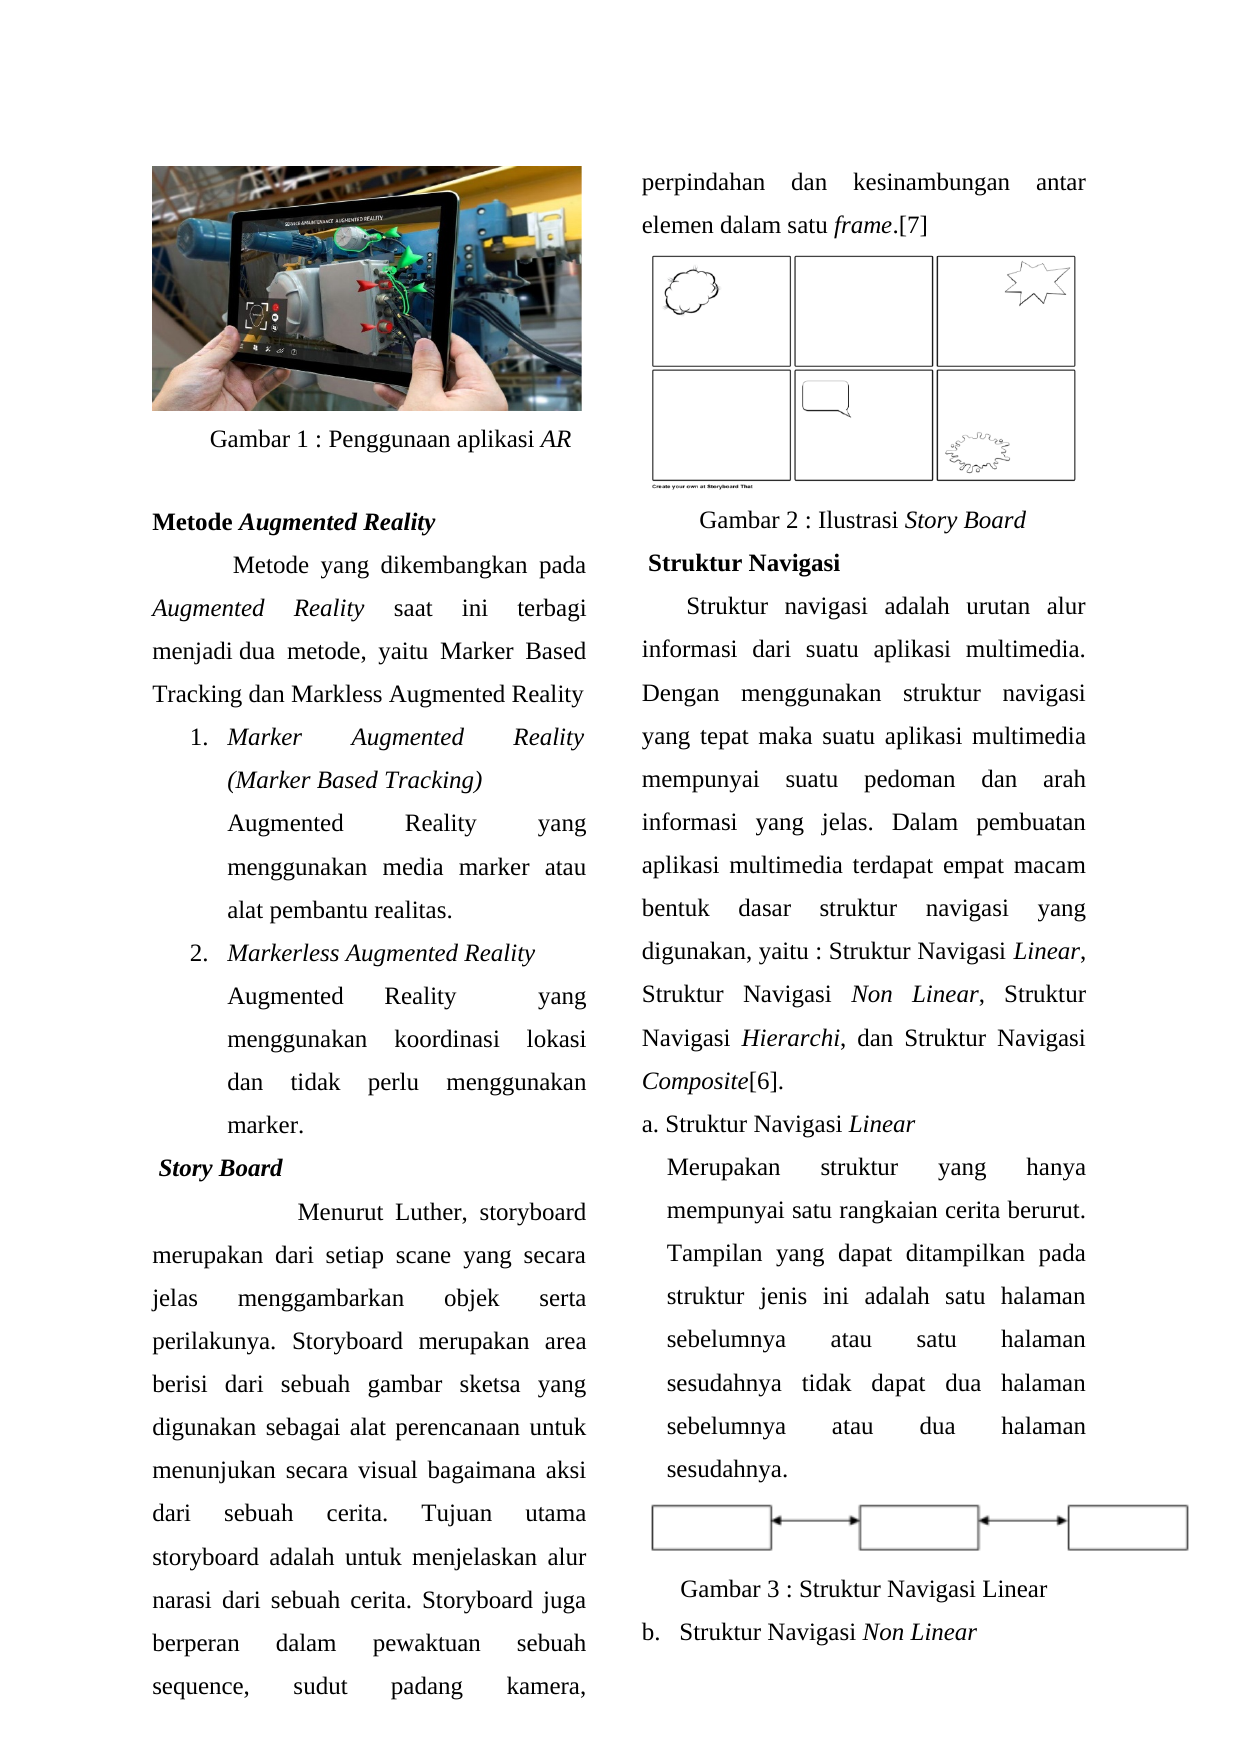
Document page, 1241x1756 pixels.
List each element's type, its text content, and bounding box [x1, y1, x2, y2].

picture [152, 166, 582, 411]
list Augmented Reality yang menggunakan media marker atau alat pembantu realitas. [227, 808, 587, 923]
list Marker Augmented Reality (Marker Based Tracking) [189, 722, 587, 794]
text Gambar 3 : Struktur Navigasi Linear [642, 1574, 1086, 1603]
list Markerless Augmented Reality [189, 938, 587, 967]
text Struktur Navigasi [642, 548, 1086, 577]
text Metode yang dikembangkan pada Augmented Reality saat ini terbagi menjadi dua metode, yaitu Marker Based Tracking dan Markless Augmented Reality [152, 550, 587, 708]
text Story Board [152, 1153, 587, 1182]
list Menurut Luther, storyboard merupakan dari setiap scane yang secara jelas menggambarkan objek serta perilakunya. Storyboard merupakan area berisi dari sebuah gambar sketsa yang digunakan sebagai alat perencanaan untuk menunjukan secara visual bagaimana aksi dari sebuah cerita. Tujuan utama storyboard adalah untuk menjelaskan alur narasi dari sebuah cerita. Storyboard juga berperan dalam pewaktuan sebuah sequence, sudut padang kamera, perpindahan dan kesinambungan antar elemen dalam satu frame.[7] [152, 1197, 587, 1700]
picture [648, 252, 1079, 492]
text b. Struktur Navigasi Non Linear [642, 1617, 1086, 1646]
text Gambar 2 : Ilustrasi Story Board [642, 505, 1086, 534]
list Augmented Reality yang menggunakan koordinasi lokasi dan tidak perlu menggunakan marker. [227, 981, 587, 1139]
list Menurut Luther, storyboard merupakan dari setiap scane yang secara jelas menggambarkan objek serta perilakunya. Storyboard merupakan area berisi dari sebuah gambar sketsa yang digunakan sebagai alat perencanaan untuk menunjukan secara visual bagaimana aksi dari sebuah cerita. Tujuan utama storyboard adalah untuk menjelaskan alur narasi dari sebuah cerita. Storyboard juga berperan dalam pewaktuan sebuah sequence, sudut padang kamera, perpindahan dan kesinambungan antar elemen dalam satu frame.[7] [642, 167, 1086, 238]
text a. Struktur Navigasi Linear [642, 1109, 1086, 1138]
text Merupakan struktur yang hanya mempunyai satu rangkaian cerita berurut. Tampilan yang dapat ditampilkan pada struktur jenis ini adalah satu halaman sebelumnya atau satu halaman sesudahnya tidak dapat dua halaman sebelumnya atau dua halaman sesudahnya. [667, 1152, 1086, 1483]
picture [641, 1497, 1198, 1560]
text Gambar 1 : Penggunaan aplikasi AR [152, 424, 587, 453]
text Metode Augmented Reality [152, 507, 587, 535]
text Struktur navigasi adalah urutan alur informasi dari suatu aplikasi multimedia. Dengan menggunakan struktur navigasi yang tepat maka suatu aplikasi multimedia mempunyai suatu pedoman dan arah informasi yang jelas. Dalam pembuatan aplikasi multimedia terdapat empat macam bentuk dasar struktur navigasi yang digunakan, yaitu : Struktur Navigasi Linear, Struktur Navigasi Non Linear, Struktur Navigasi Hierarchi, dan Struktur Navigasi Composite[6]. [642, 591, 1086, 1094]
